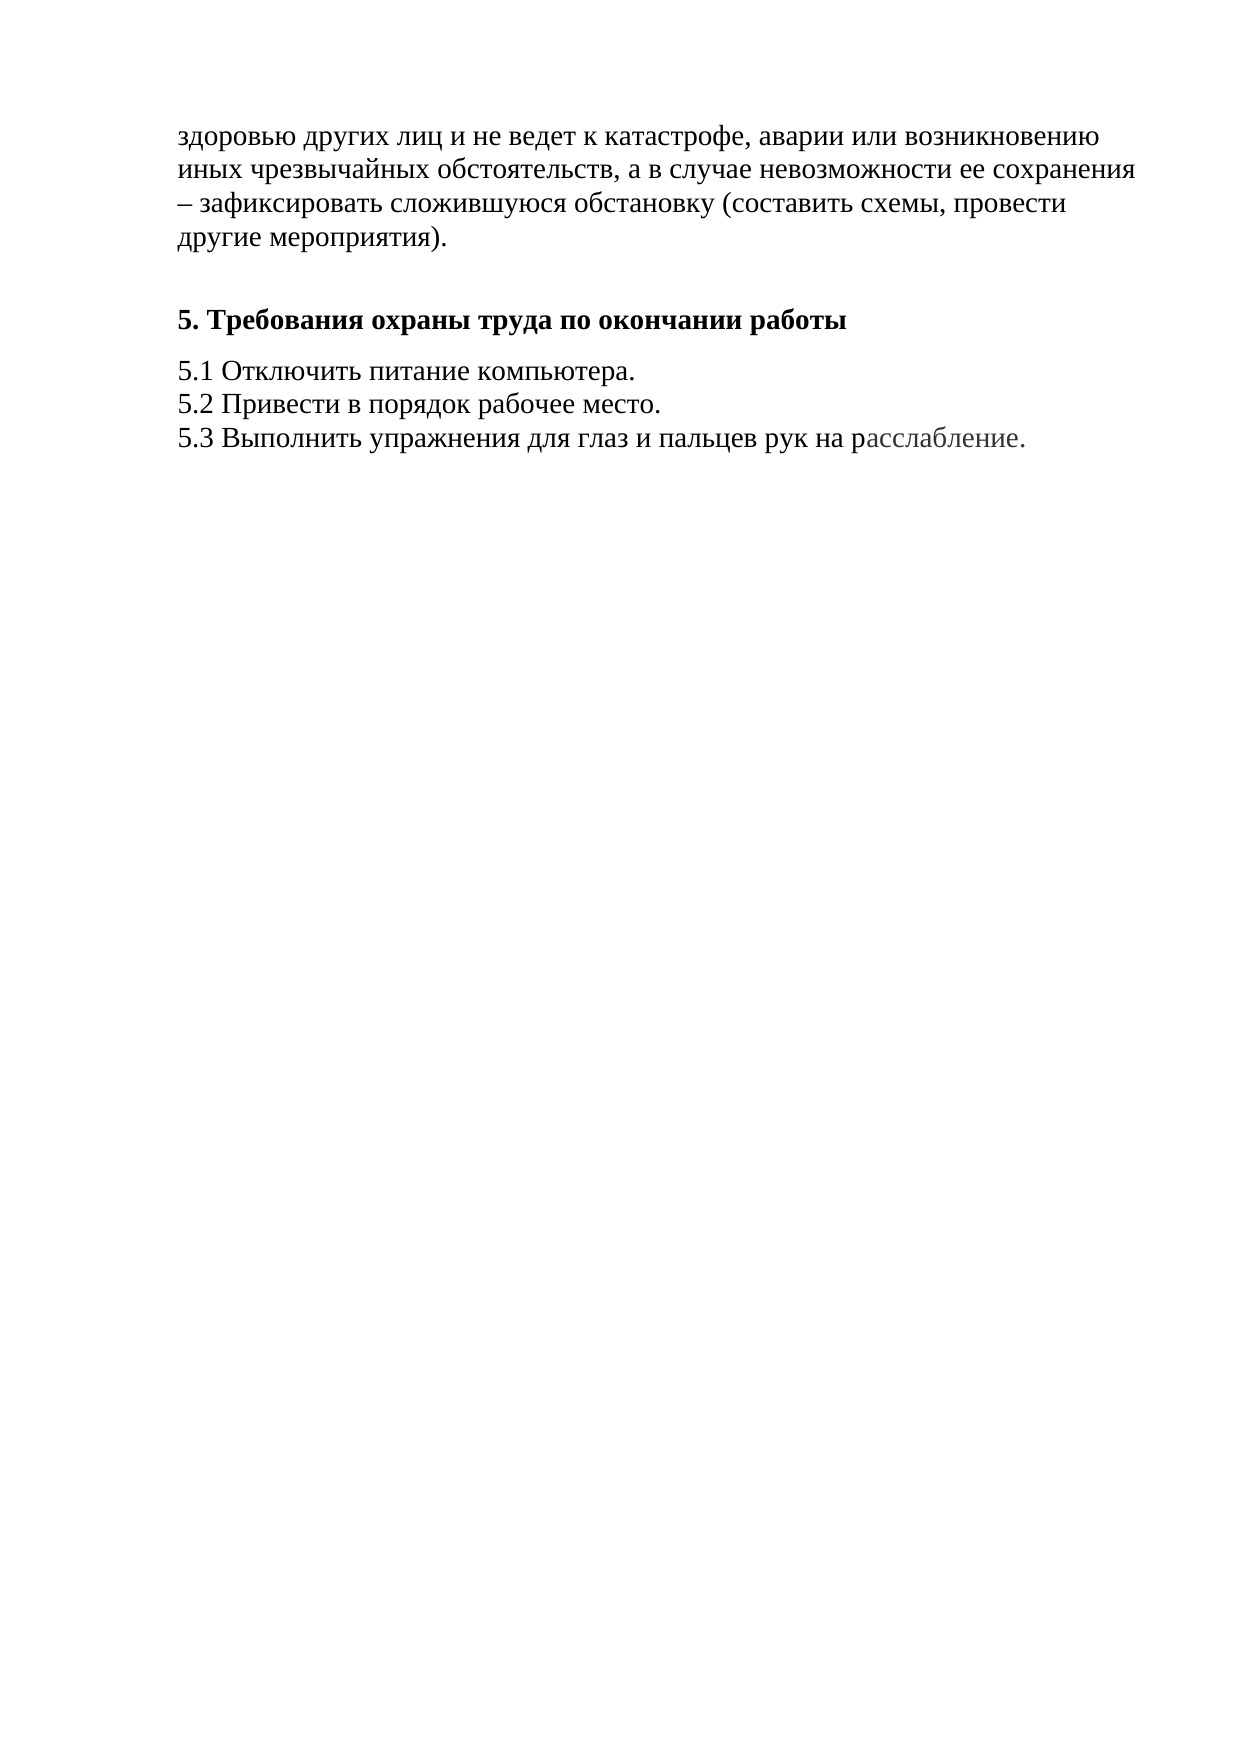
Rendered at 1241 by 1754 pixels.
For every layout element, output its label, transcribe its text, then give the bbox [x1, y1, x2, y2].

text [177, 118, 1152, 252]
text 5. Требования охраны труда по окончании работы [177, 269, 1152, 336]
text 5.1 Отключить питание компьютера. 5.2 Привести в порядок рабочее место. 5.3 Выполнить упражнения для глаз и пальцев рук на расслабление. [177, 353, 1152, 453]
